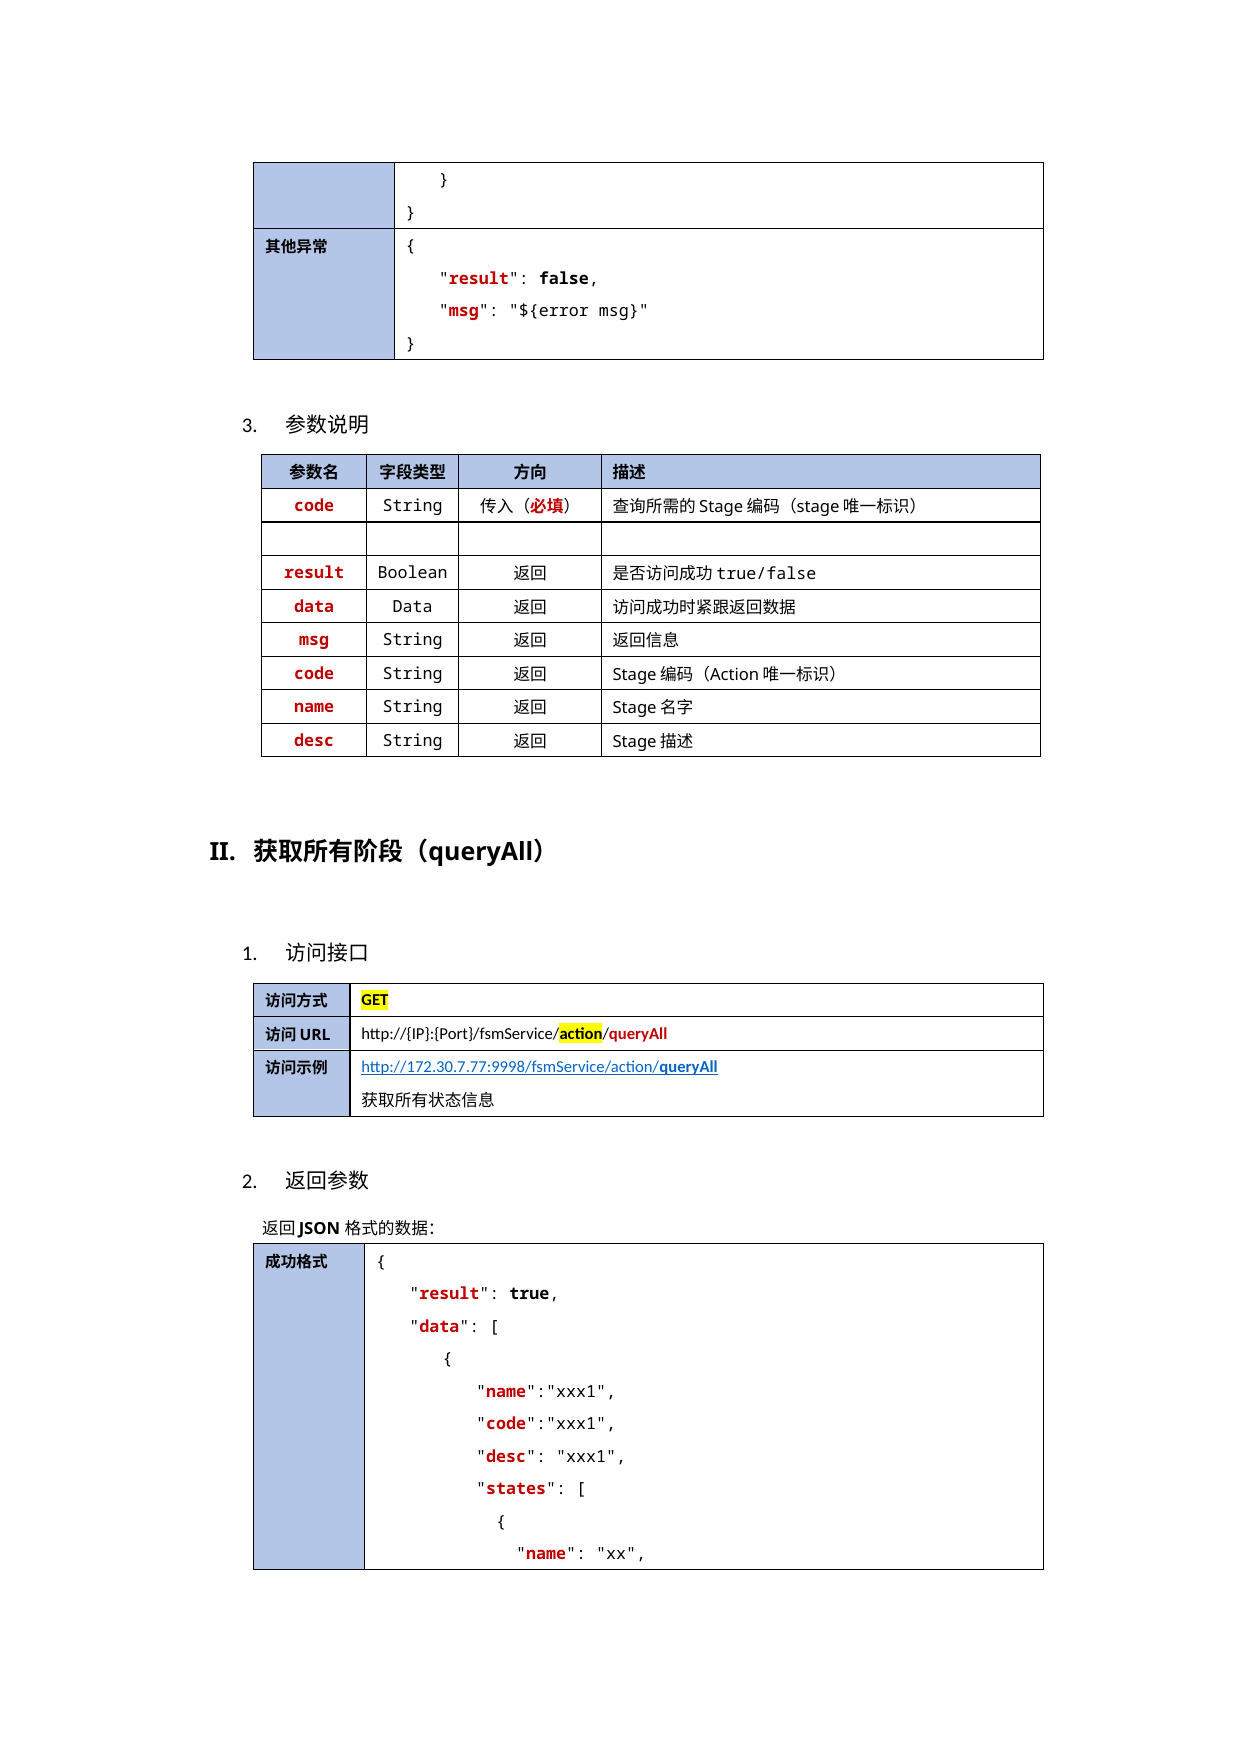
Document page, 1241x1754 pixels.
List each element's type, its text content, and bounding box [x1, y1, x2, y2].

subtitle 访问接口 [242, 935, 1031, 968]
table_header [395, 163, 1043, 228]
table_cell 是否访问成功 true/false [602, 556, 1040, 588]
table_header 参数名 [262, 455, 366, 488]
table_cell [367, 523, 458, 555]
table_cell 访问URL [254, 1017, 349, 1049]
table_cell 返回 [459, 657, 601, 689]
table_cell [262, 523, 366, 555]
table_header GET [351, 984, 1043, 1016]
table_header 成功格式 [254, 1244, 364, 1569]
table_cell Data [367, 590, 458, 622]
table_cell http://172.30.7.77:9998/fsmService/action/queryAll 获取所有状态信息 [351, 1051, 1043, 1116]
table_cell 访问示例 [254, 1051, 349, 1116]
table_cell String [367, 623, 458, 656]
table_cell Stage名字 [602, 690, 1040, 723]
table_cell name [262, 690, 366, 723]
subtitle 参数说明 [242, 407, 1031, 440]
table_cell 查询所需的Stage编码（stage唯一标识） [602, 489, 1040, 521]
table_cell code [262, 489, 366, 521]
table_cell String [367, 724, 458, 756]
table_cell 返回 [459, 556, 601, 588]
table_cell 返回 [459, 590, 601, 622]
table_cell [459, 523, 601, 555]
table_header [365, 1244, 1043, 1569]
table_header 字段类型 [367, 455, 458, 488]
table_cell { "result": false, "msg": "${error msg}" } [395, 229, 1043, 359]
table_cell String [367, 690, 458, 723]
table_header 成功格式 [254, 163, 394, 228]
table_cell [602, 523, 1040, 555]
table_cell 返回信息 [602, 623, 1040, 656]
table_header 描述 [602, 455, 1040, 488]
table_cell Stage编码（Action唯一标识） [602, 657, 1040, 689]
table_cell 返回 [459, 623, 601, 656]
table_cell data [262, 590, 366, 622]
table_cell String [367, 657, 458, 689]
table_cell Stage描述 [602, 724, 1040, 756]
table_cell http://{IP}:{Port}/fsmService/action/queryAll [351, 1017, 1043, 1049]
table_cell desc [262, 724, 366, 756]
table_cell String [367, 489, 458, 521]
table_cell code [262, 657, 366, 689]
table_cell 其他异常 [254, 229, 394, 359]
table_cell Boolean [367, 556, 458, 588]
table_header 方向 [459, 455, 601, 488]
table_header 访问方式 [254, 984, 349, 1016]
table_cell 传入（必填） [459, 489, 601, 521]
table_cell msg [262, 623, 366, 656]
table_cell 返回 [459, 724, 601, 756]
table_cell result [262, 556, 366, 588]
subtitle 返回参数 [242, 1164, 1031, 1196]
table_cell 返回 [459, 690, 601, 723]
text 返回JSON 格式的数据： [209, 1211, 1053, 1243]
subtitle 获取所有阶段（queryAll） [209, 817, 1031, 882]
table_cell 访问成功时紧跟返回数据 [602, 590, 1040, 622]
